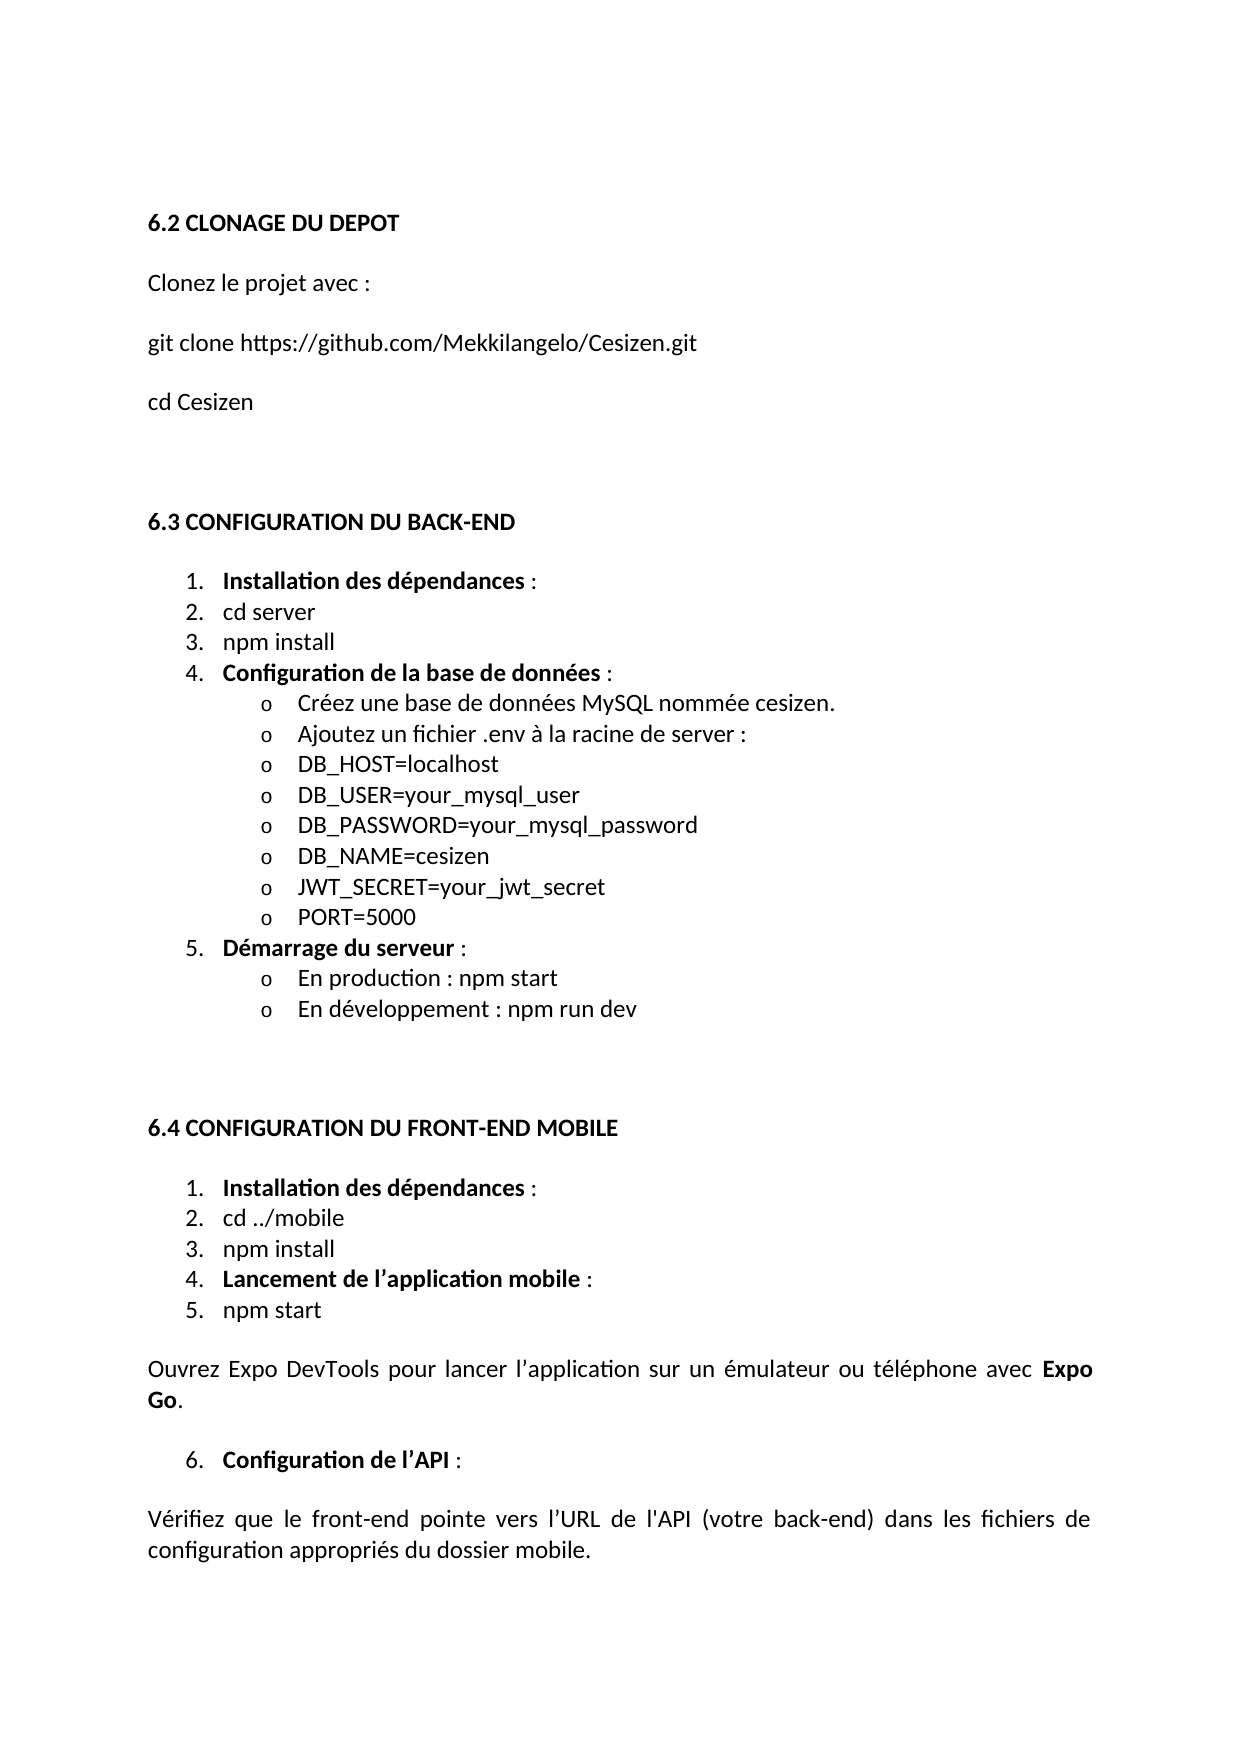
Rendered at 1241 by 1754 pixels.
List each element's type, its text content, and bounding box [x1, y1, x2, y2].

list Configuration de la base de données : [185, 657, 1093, 687]
text 6.2 CLONAGE DU DEPOT [148, 207, 1093, 238]
text 6.3 CONFIGURATION DU BACK-END [148, 506, 1093, 536]
list DB_HOST=localhost [260, 748, 1093, 779]
list En développement : npm run dev [260, 993, 1093, 1023]
list En production : npm start [260, 962, 1093, 993]
list npm install [185, 626, 1093, 657]
list Démarrage du serveur : [185, 932, 1093, 962]
list Lancement de l’application mobile : [185, 1263, 1093, 1294]
list Créez une base de données MySQL nommée cesizen. [260, 687, 1093, 718]
text git clone https://github.com/Mekkilangelo/Cesizen.git [148, 327, 1093, 357]
text Vérifiez que le front-end pointe vers l’URL de l'API (votre back-end) dans les fichiers de configuration appropriés du dossier mobile. [148, 1503, 1093, 1564]
list Configuration de l’API : [185, 1444, 1093, 1474]
text Ouvrez Expo DevTools pour lancer l’application sur un émulateur ou téléphone avec Expo Go. [148, 1353, 1093, 1414]
list DB_PASSWORD=your_mysql_password [260, 809, 1093, 840]
list Installation des dépendances : [185, 1172, 1093, 1202]
list Installation des dépendances : [185, 565, 1093, 596]
list DB_NAME=cesizen [260, 840, 1093, 871]
text 6.4 CONFIGURATION DU FRONT-END MOBILE [148, 1112, 1093, 1143]
list cd ../mobile [185, 1202, 1093, 1233]
list JWT_SECRET=your_jwt_secret [260, 871, 1093, 901]
list cd server [185, 596, 1093, 626]
list npm install [185, 1233, 1093, 1263]
text Clonez le projet avec : [148, 267, 1093, 297]
list PORT=5000 [260, 901, 1093, 932]
text cd Cesizen [148, 386, 1093, 417]
list npm start [185, 1294, 1093, 1324]
list Ajoutez un fichier .env à la racine de server : [260, 718, 1093, 748]
list DB_USER=your_mysql_user [260, 779, 1093, 809]
